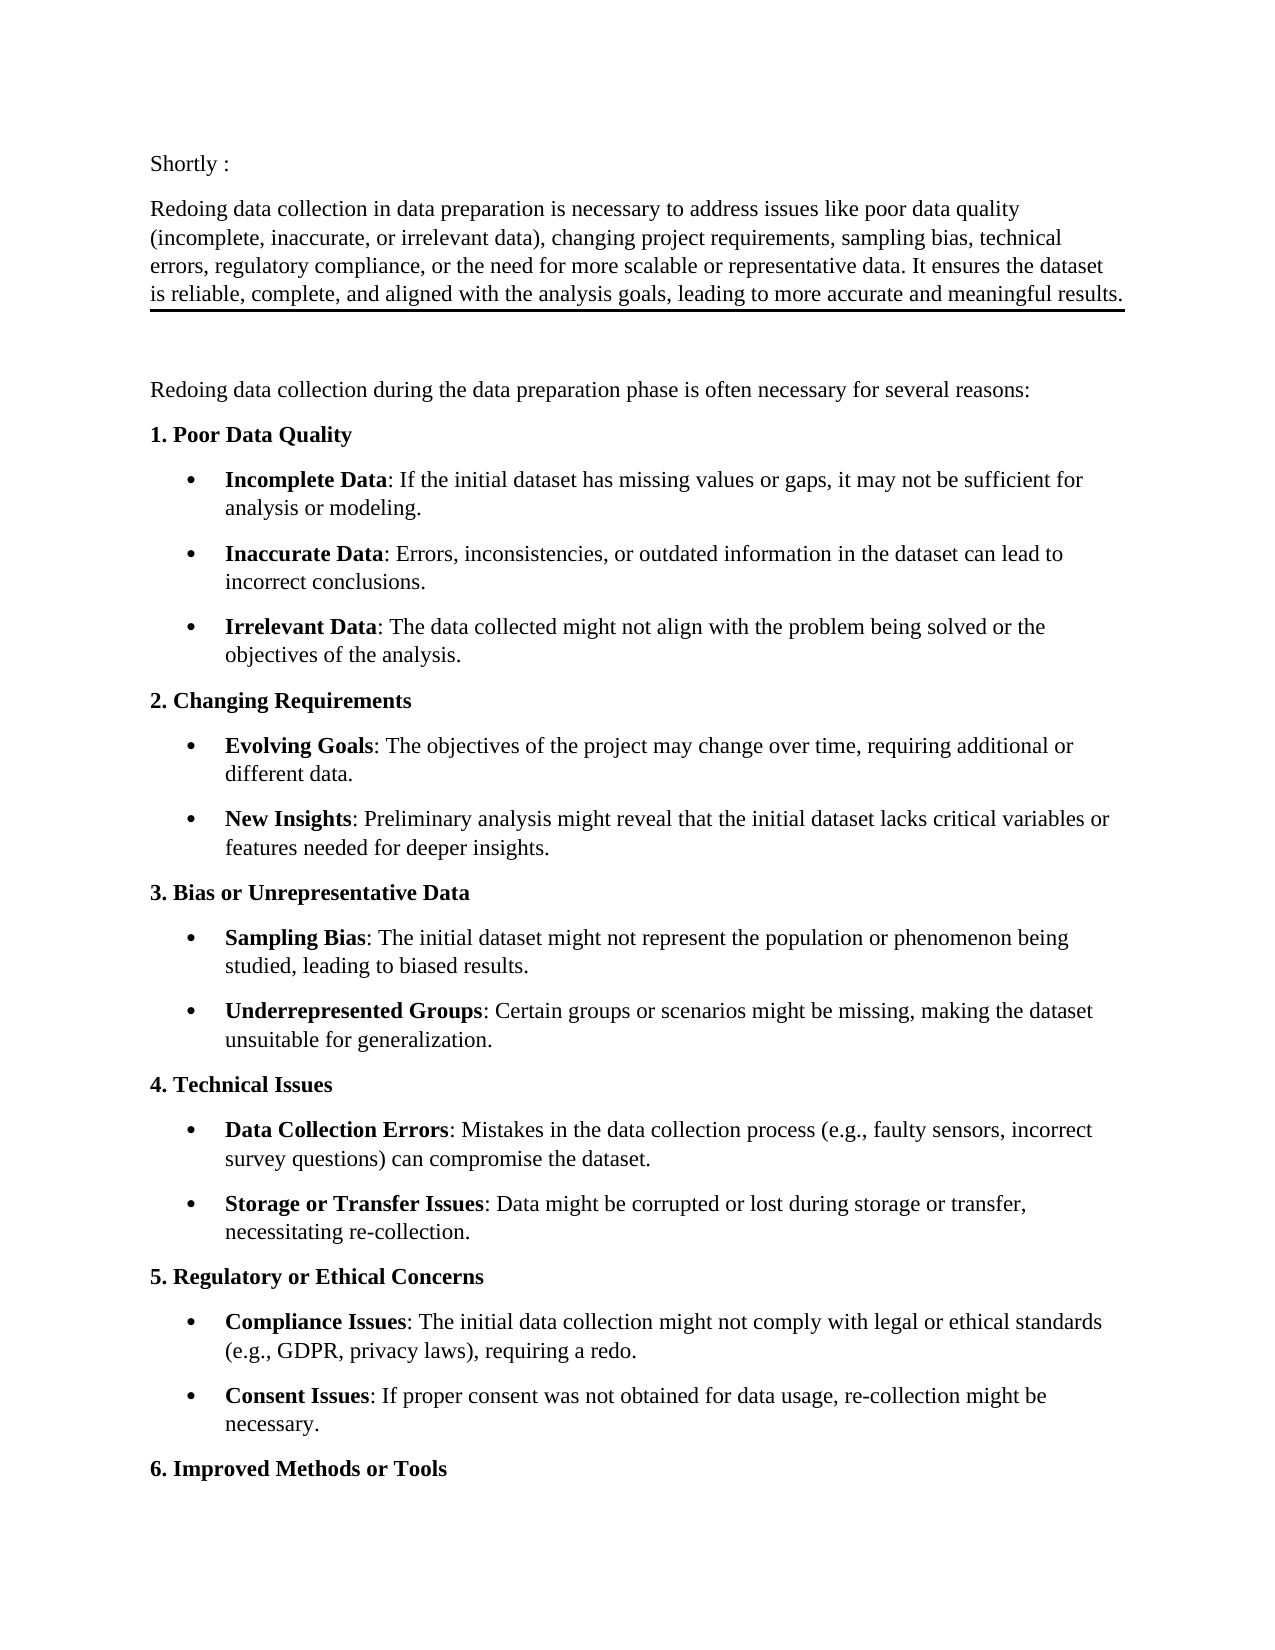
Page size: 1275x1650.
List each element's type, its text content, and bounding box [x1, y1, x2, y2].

text 3. Bias or Unrepresentative Data [150, 879, 1125, 905]
text 2. Changing Requirements [150, 687, 1125, 713]
list Inaccurate Data: Errors, inconsistencies, or outdated information in the dataset can lead to incorrect conclusions. [187, 539, 1125, 594]
text 1. Poor Data Quality [150, 421, 1125, 447]
list Storage or Transfer Issues: Data might be corrupted or lost during storage or transfer, necessitating re-collection. [187, 1190, 1125, 1244]
text Shortly : [150, 150, 1125, 176]
list Underrepresented Groups: Certain groups or scenarios might be missing, making the dataset unsuitable for generalization. [187, 997, 1125, 1052]
list Compliance Issues: The initial data collection might not comply with legal or ethical standards (e.g., GDPR, privacy laws), requiring a redo. [187, 1308, 1125, 1363]
text 6. Improved Methods or Tools [150, 1455, 1125, 1482]
text 4. Technical Issues [150, 1071, 1125, 1097]
text 5. Regulatory or Ethical Concerns [150, 1263, 1125, 1289]
text Redoing data collection during the data preparation phase is often necessary for several reasons: [150, 376, 1125, 402]
list Evolving Goals: The objectives of the project may change over time, requiring additional or different data. [187, 732, 1125, 787]
list Incomplete Data: If the initial dataset has missing values or gaps, it may not be sufficient for analysis or modeling. [187, 466, 1125, 521]
list Sampling Bias: The initial dataset might not represent the population or phenomenon being studied, leading to biased results. [187, 924, 1125, 979]
list Irrelevant Data: The data collected might not align with the problem being solved or the objectives of the analysis. [187, 613, 1125, 668]
text Redoing data collection in data preparation is necessary to address issues like poor data quality (incomplete, inaccurate, or irrelevant data), changing project requirements, sampling bias, technical errors, regulatory compliance, or the need for more scalable or representative data. It ensures the dataset is reliable, complete, and aligned with the analysis goals, leading to more accurate and meaningful results. [150, 195, 1125, 309]
list Consent Issues: If proper consent was not obtained for data usage, re-collection might be necessary. [187, 1382, 1125, 1437]
list New Insights: Preliminary analysis might reveal that the initial dataset lacks critical variables or features needed for deeper insights. [187, 805, 1125, 860]
list Data Collection Errors: Mistakes in the data collection process (e.g., faulty sensors, incorrect survey questions) can compromise the dataset. [187, 1116, 1125, 1171]
